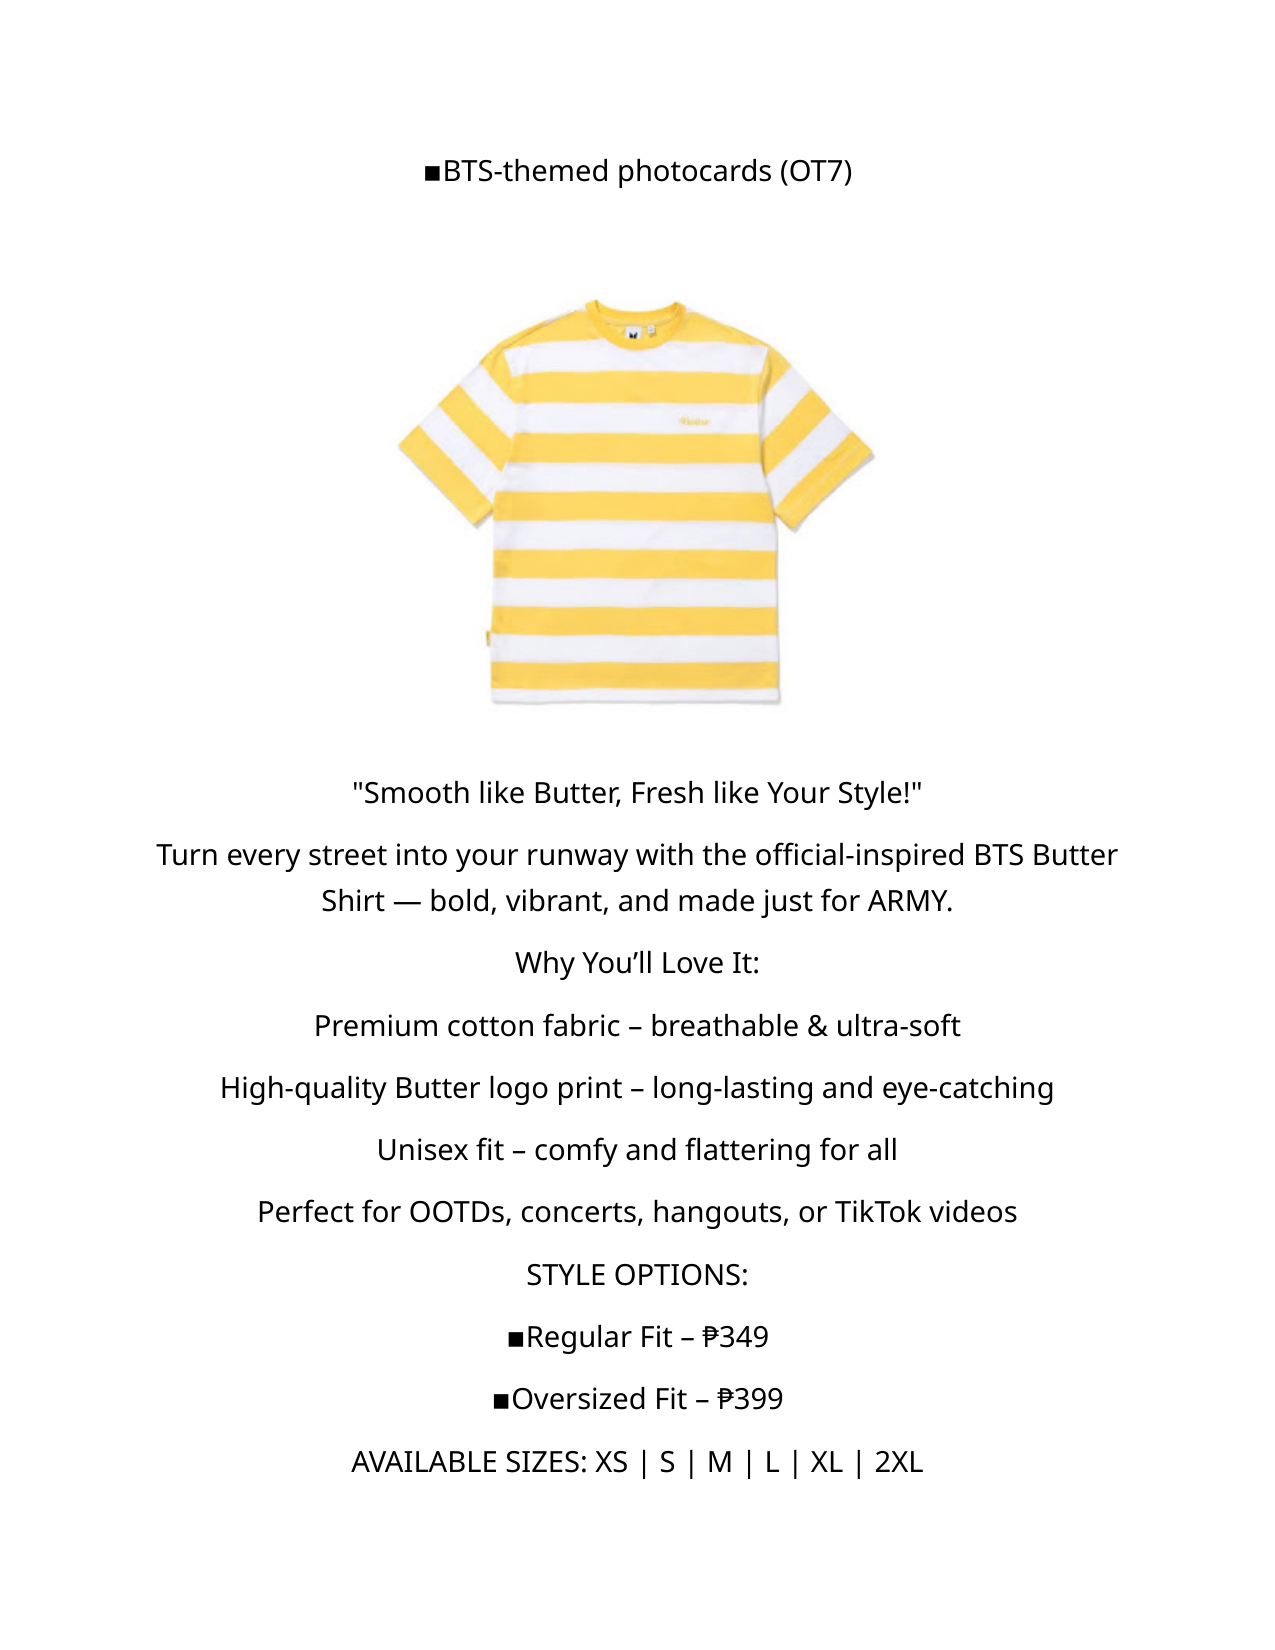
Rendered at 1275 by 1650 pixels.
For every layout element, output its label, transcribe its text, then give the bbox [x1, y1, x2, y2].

text STYLE OPTIONS: [150, 1254, 1125, 1294]
text Perfect for OOTDs, concerts, hangouts, or TikTok videos [150, 1192, 1125, 1231]
text Unisex fit – comfy and flattering for all [150, 1129, 1125, 1169]
text Premium cotton fabric – breathable & ultra-soft [150, 1005, 1125, 1044]
text Turn every street into your runway with the official-inspired BTS Butter Shirt — bold, vibrant, and made just for ARMY. [150, 835, 1125, 920]
text ▪️Oversized Fit – ₱399 [150, 1379, 1125, 1418]
text High-quality Butter logo print – long-lasting and eye-catching [150, 1067, 1125, 1107]
text ▪️BTS-themed photocards (OT7) [150, 150, 1125, 229]
text ▪️Regular Fit – ₱349 [150, 1316, 1125, 1356]
text "Smooth like Butter, Fresh like Your Style!" [150, 772, 1125, 812]
picture [387, 250, 888, 751]
text Why You’ll Love It: [150, 943, 1125, 982]
text AVAILABLE SIZES: XS | S | M | L | XL | 2XL [150, 1441, 1125, 1481]
